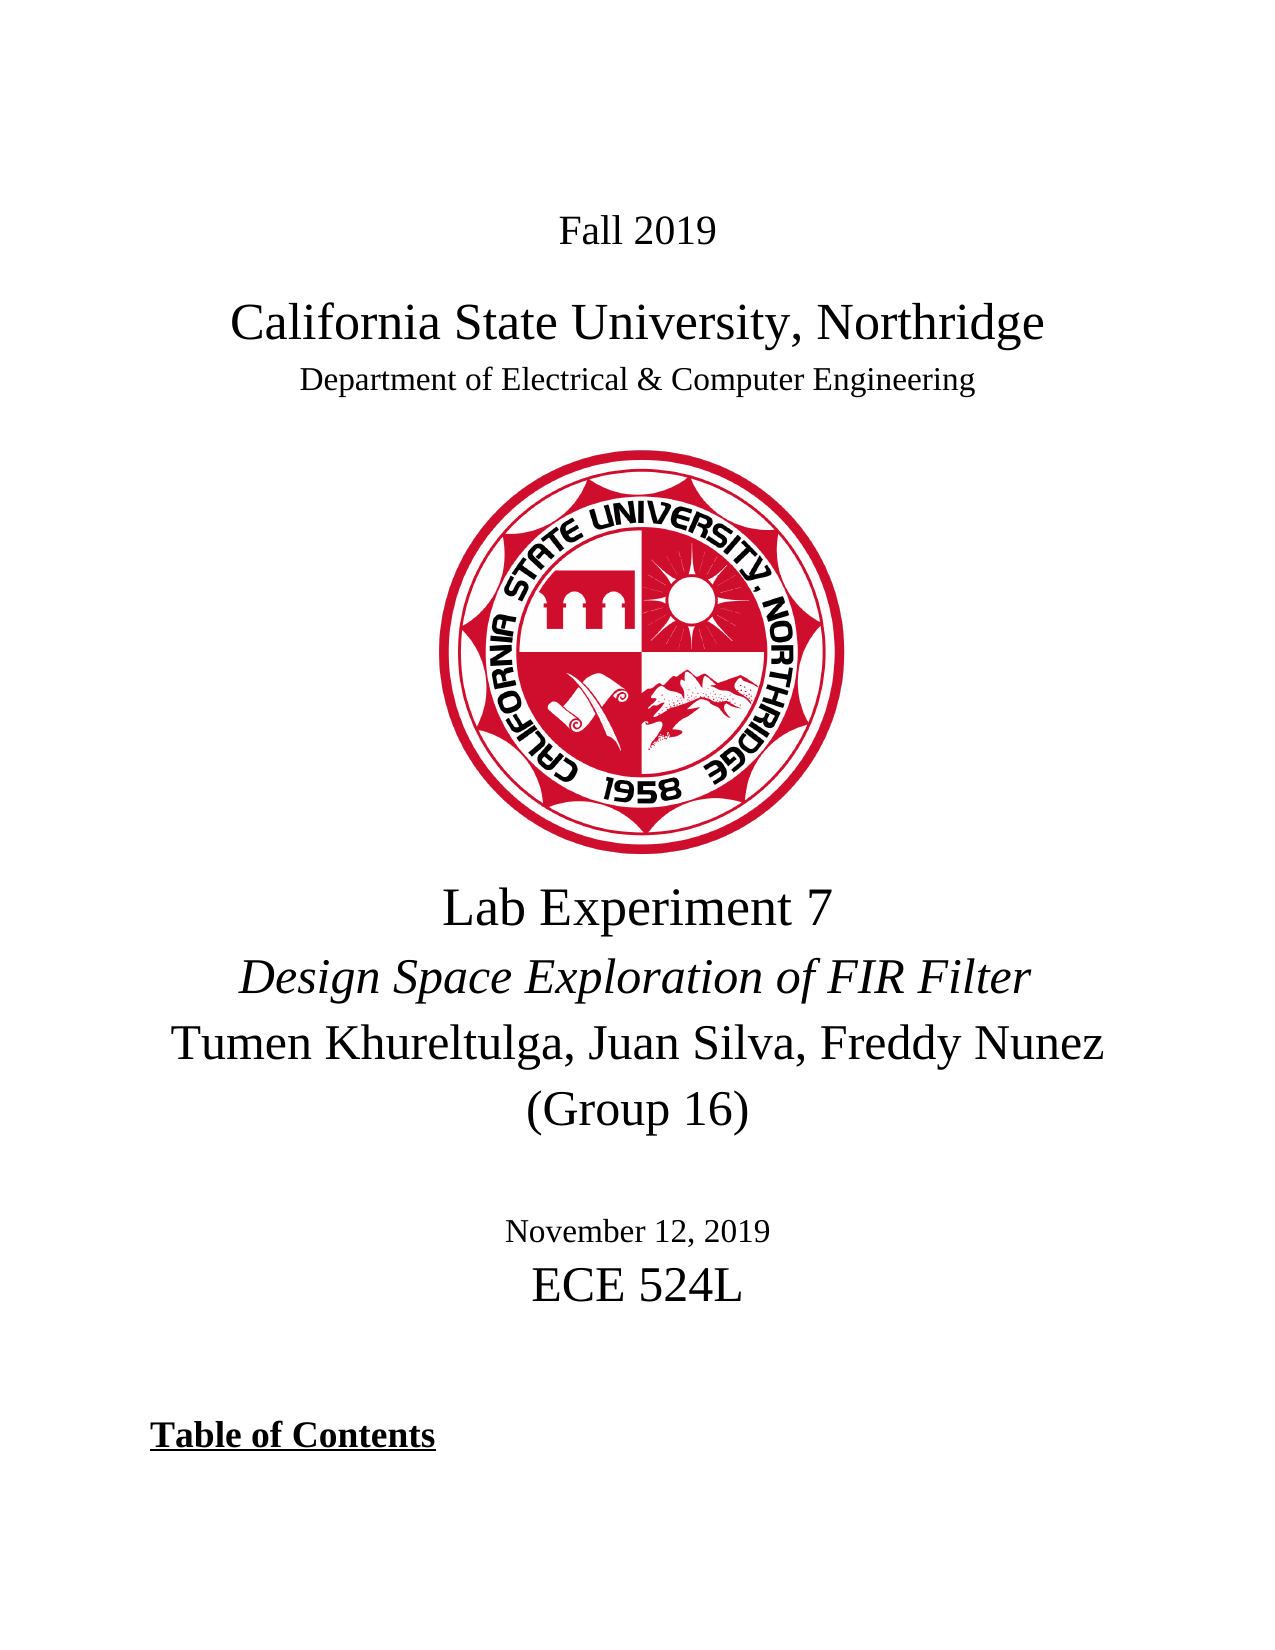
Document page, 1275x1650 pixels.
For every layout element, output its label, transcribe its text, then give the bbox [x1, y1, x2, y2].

text ECE 524L [150, 1255, 1125, 1312]
text Department of Electrical & Computer Engineering [150, 359, 1125, 398]
text Tumen Khureltulga, Juan Silva, Freddy Nunez [150, 1013, 1125, 1070]
picture [416, 433, 859, 872]
text (Group 16) [150, 1079, 1125, 1136]
text November 12, 2019 [150, 1211, 1125, 1249]
text Design Space Exploration of FIR Filter [150, 947, 1125, 1004]
text California State University, Northridge [150, 290, 1125, 350]
text Lab Experiment 7 [150, 875, 1125, 937]
text Table of Contents [150, 1412, 1125, 1455]
text Fall 2019 [150, 205, 1125, 253]
